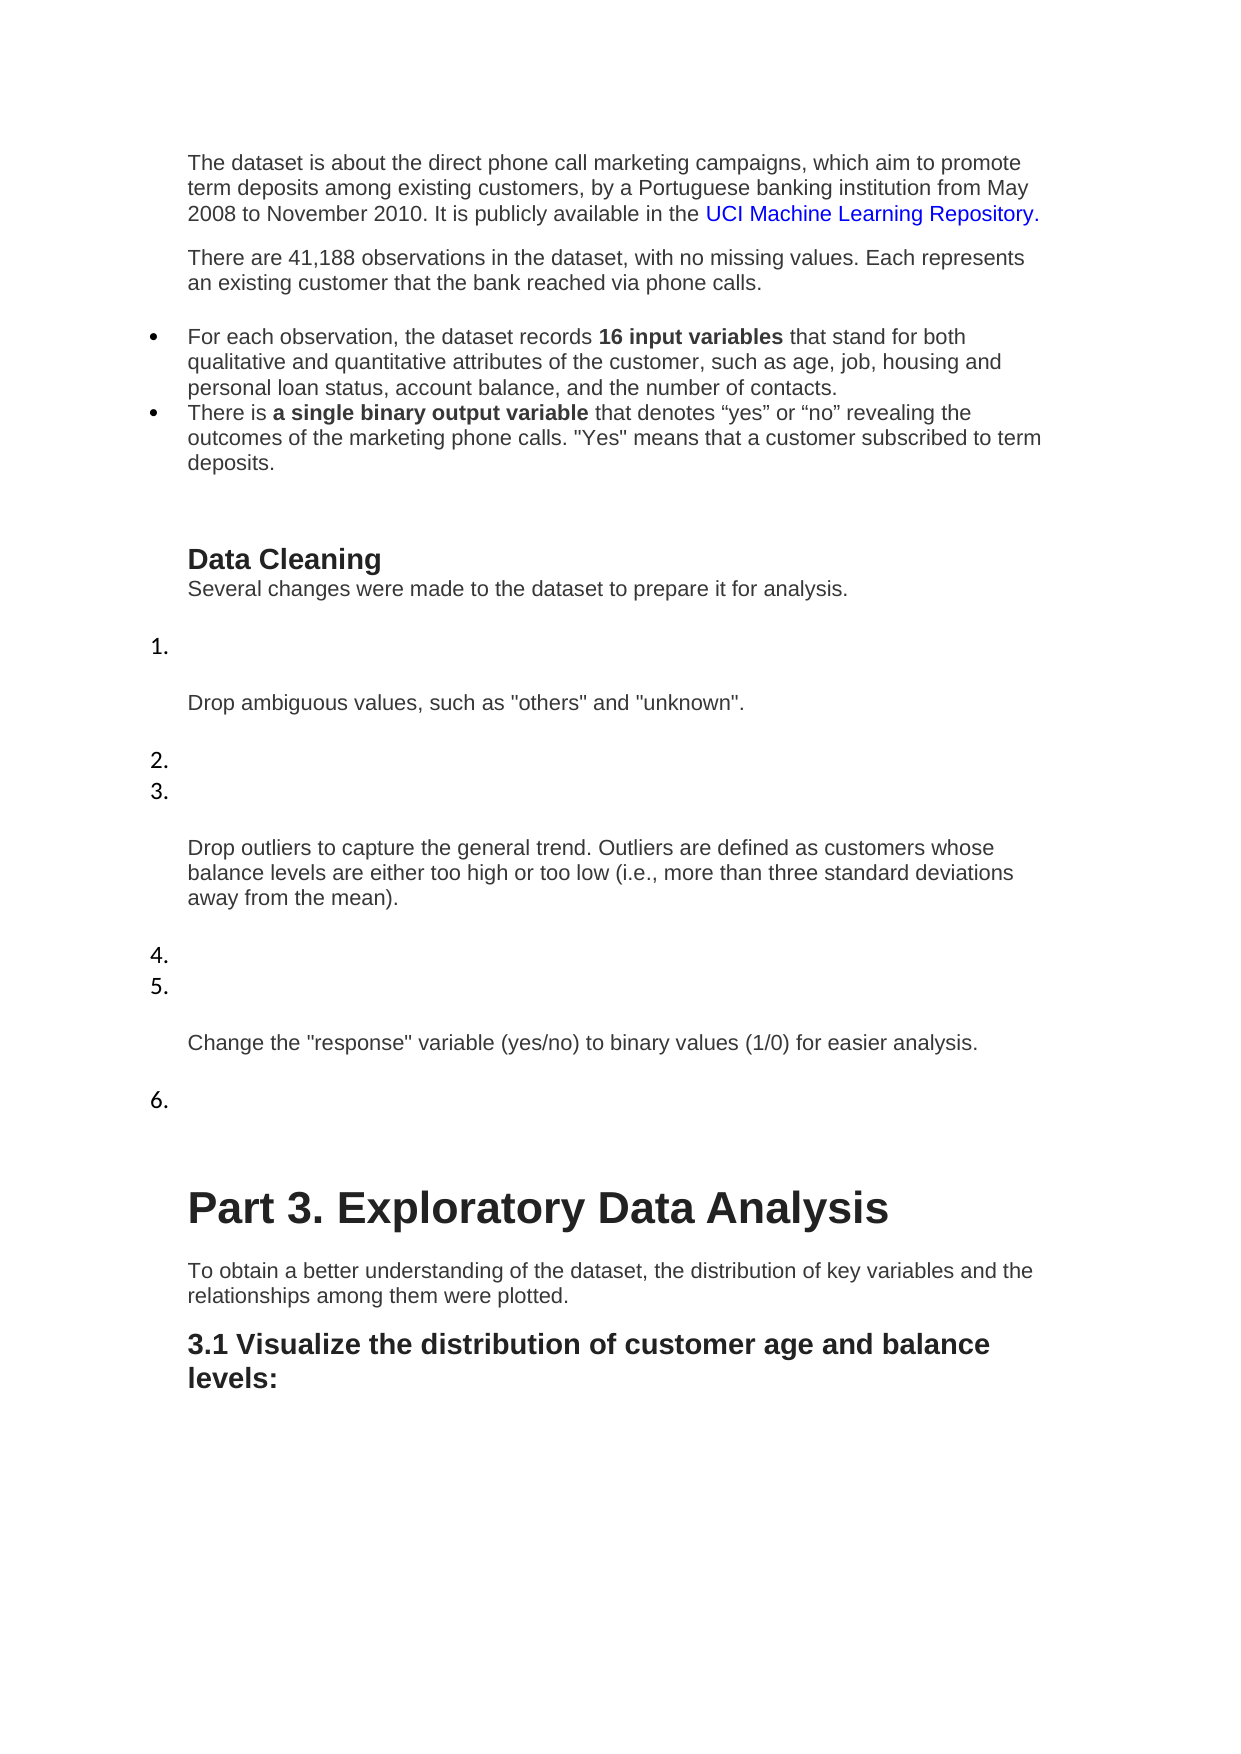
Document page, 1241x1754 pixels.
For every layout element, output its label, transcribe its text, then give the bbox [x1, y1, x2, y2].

text To obtain a better understanding of the dataset, the distribution of key variables and the relationships among them were plotted. [187, 1258, 1053, 1308]
text Drop ambiguous values, such as "others" and "unknown". [187, 690, 1053, 715]
list For each observation, the dataset records 16 input variables that stand for both qualitative and quantitative attributes of the customer, such as age, job, housing and personal loan status, account balance, and the number of contacts. [150, 324, 1053, 399]
text The dataset is about the direct phone call marketing campaigns, which aim to promote term deposits among existing customers, by a Portuguese banking institution from May 2008 to November 2010. It is publicly available in the UCI Machine Learning Repository. [187, 150, 1053, 226]
subtitle 3.1 Visualize the distribution of customer age and balance levels: [187, 1327, 1053, 1394]
subtitle Data Cleaning [187, 542, 1053, 576]
text Change the "response" variable (yes/no) to binary values (1/0) for easier analysis. [187, 1029, 1053, 1055]
subtitle Part 3. Exploratory Data Analysis [187, 1181, 1053, 1233]
text There are 41,188 observations in the dataset, with no missing values. Each represents an existing customer that the bank reached via phone calls. [187, 244, 1053, 295]
list There is a single binary output variable that denotes “yes” or “no” revealing the outcomes of the marketing phone calls. "Yes" means that a customer subscribed to term deposits. [150, 399, 1053, 475]
text Several changes were made to the dataset to prepare it for analysis. [187, 576, 1053, 601]
text Drop outliers to capture the general trend. Outliers are defined as customers whose balance levels are either too high or too low (i.e., more than three standard deviations away from the mean). [187, 834, 1053, 910]
